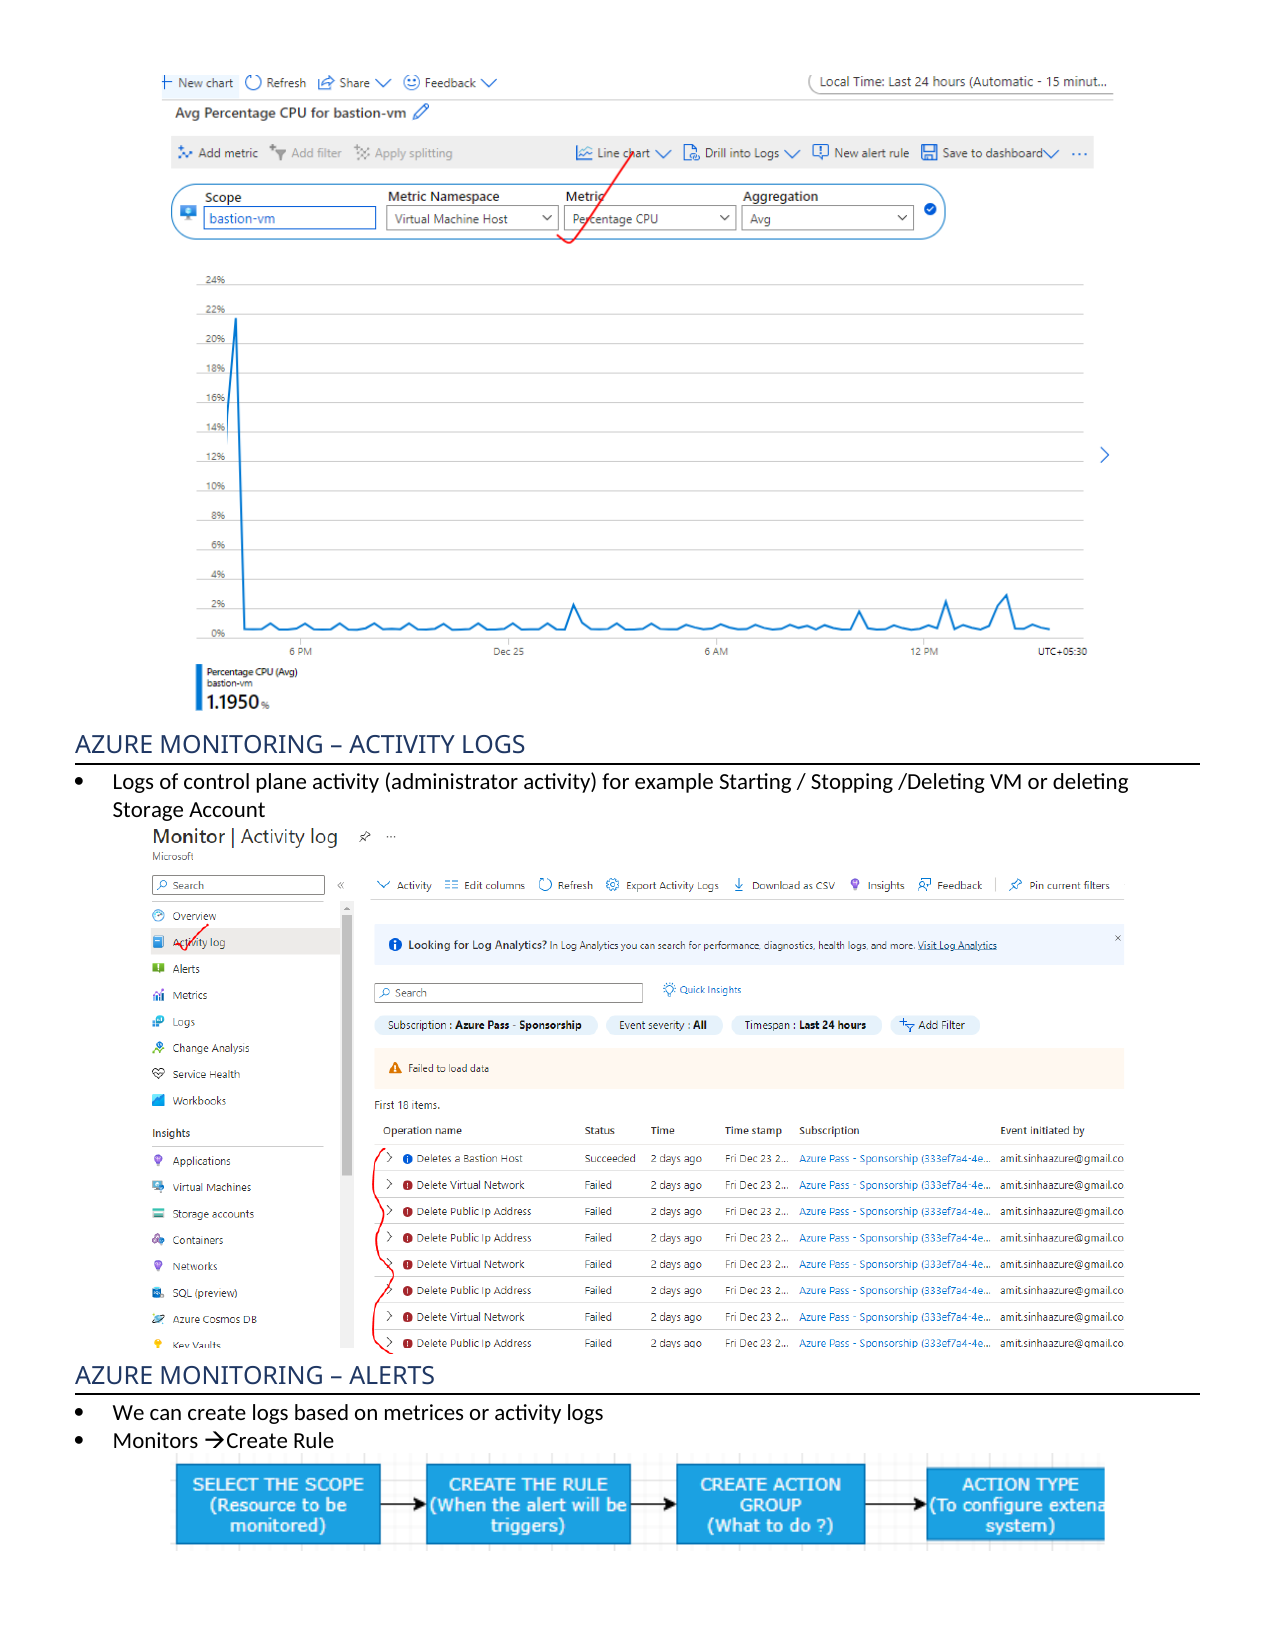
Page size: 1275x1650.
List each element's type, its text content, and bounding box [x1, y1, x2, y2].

list We can create logs based on metrices or activity logs [75, 1398, 1200, 1426]
list Logs of control plane activity (administrator activity) for example Starting / Stopping /Deleting VM or deleting Storage Account [75, 767, 1200, 823]
subtitle AZURE MONITORING – ACTIVITY LOGS [75, 727, 1200, 763]
list Monitors Create Rule [75, 1426, 1200, 1454]
subtitle AZURE MONITORING – ALERTS [75, 1357, 1200, 1393]
picture [170, 1453, 1105, 1551]
picture [161, 75, 1114, 723]
picture [150, 823, 1125, 1354]
